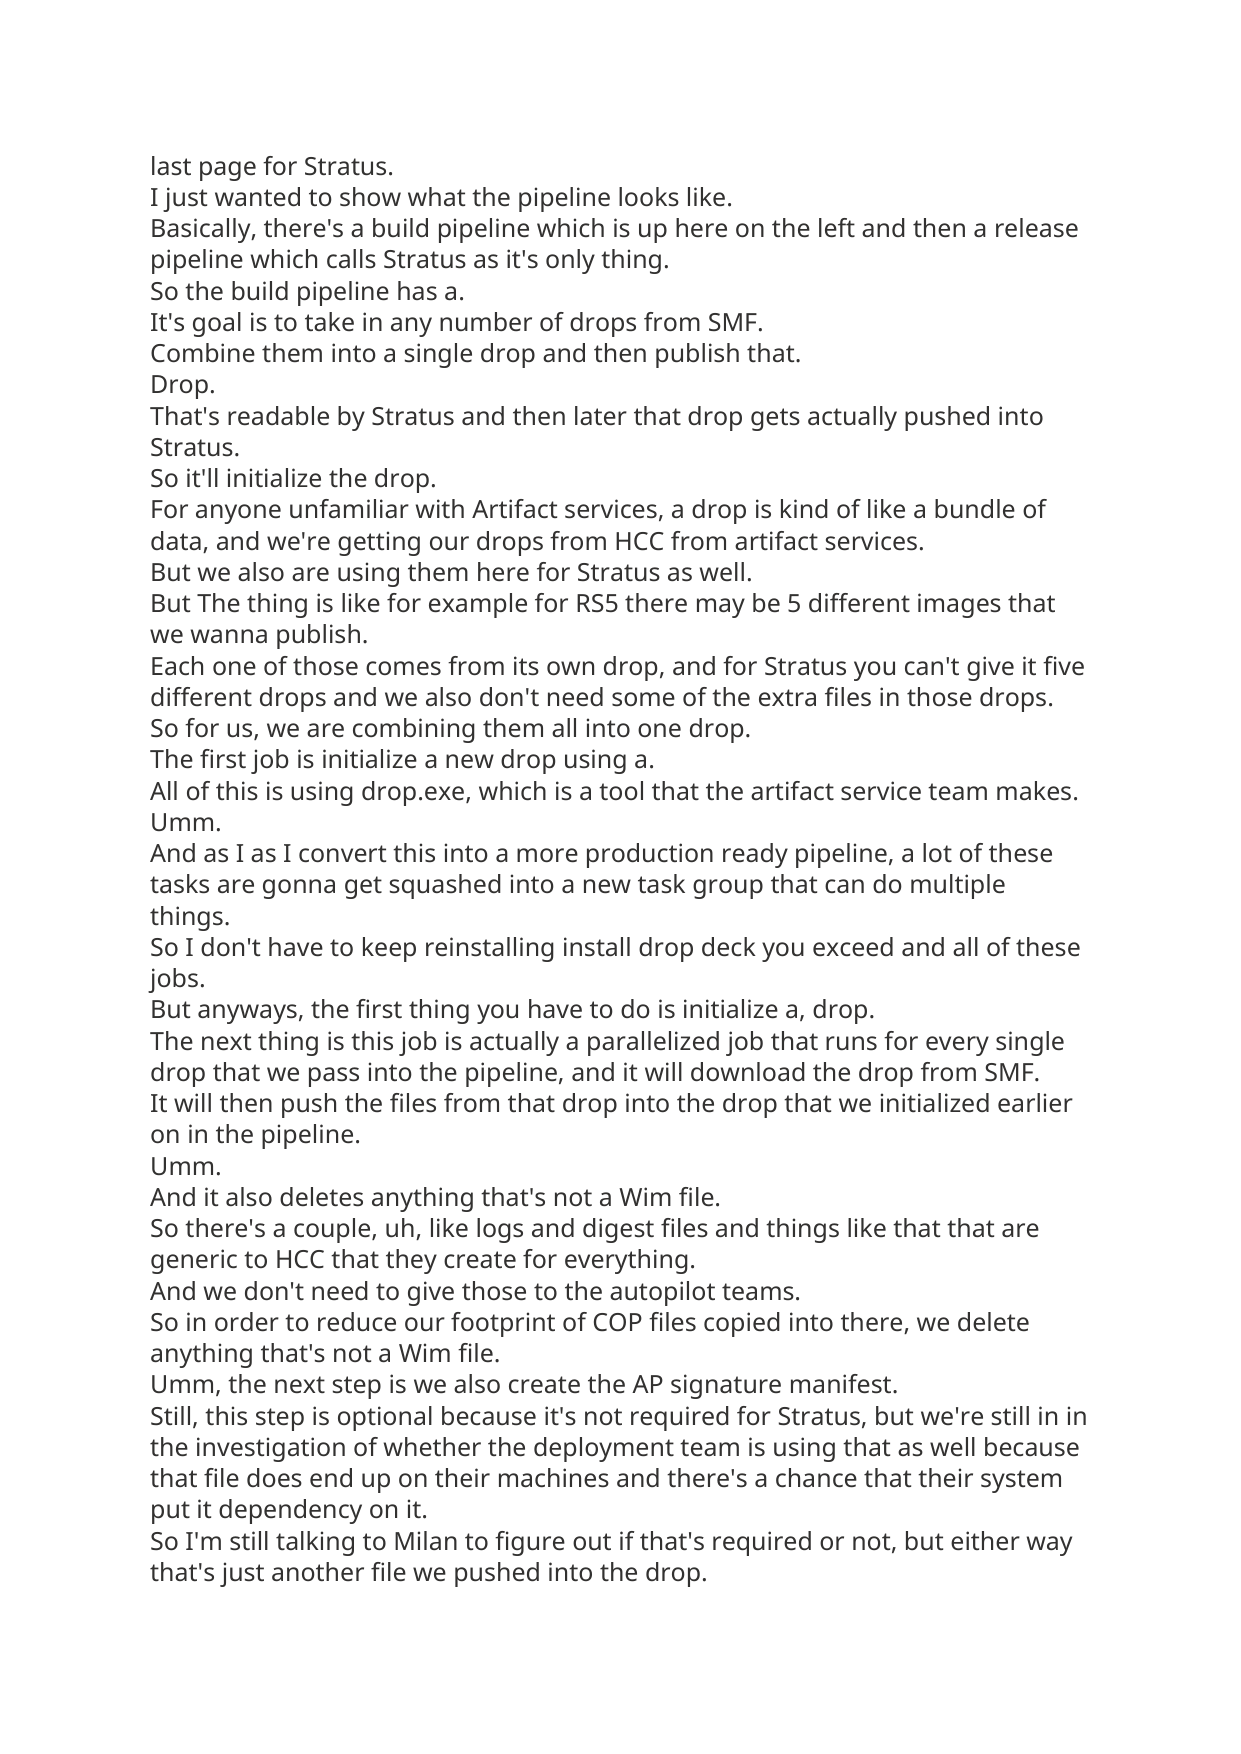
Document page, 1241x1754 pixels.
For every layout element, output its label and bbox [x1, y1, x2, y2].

text [150, 150, 1090, 1587]
